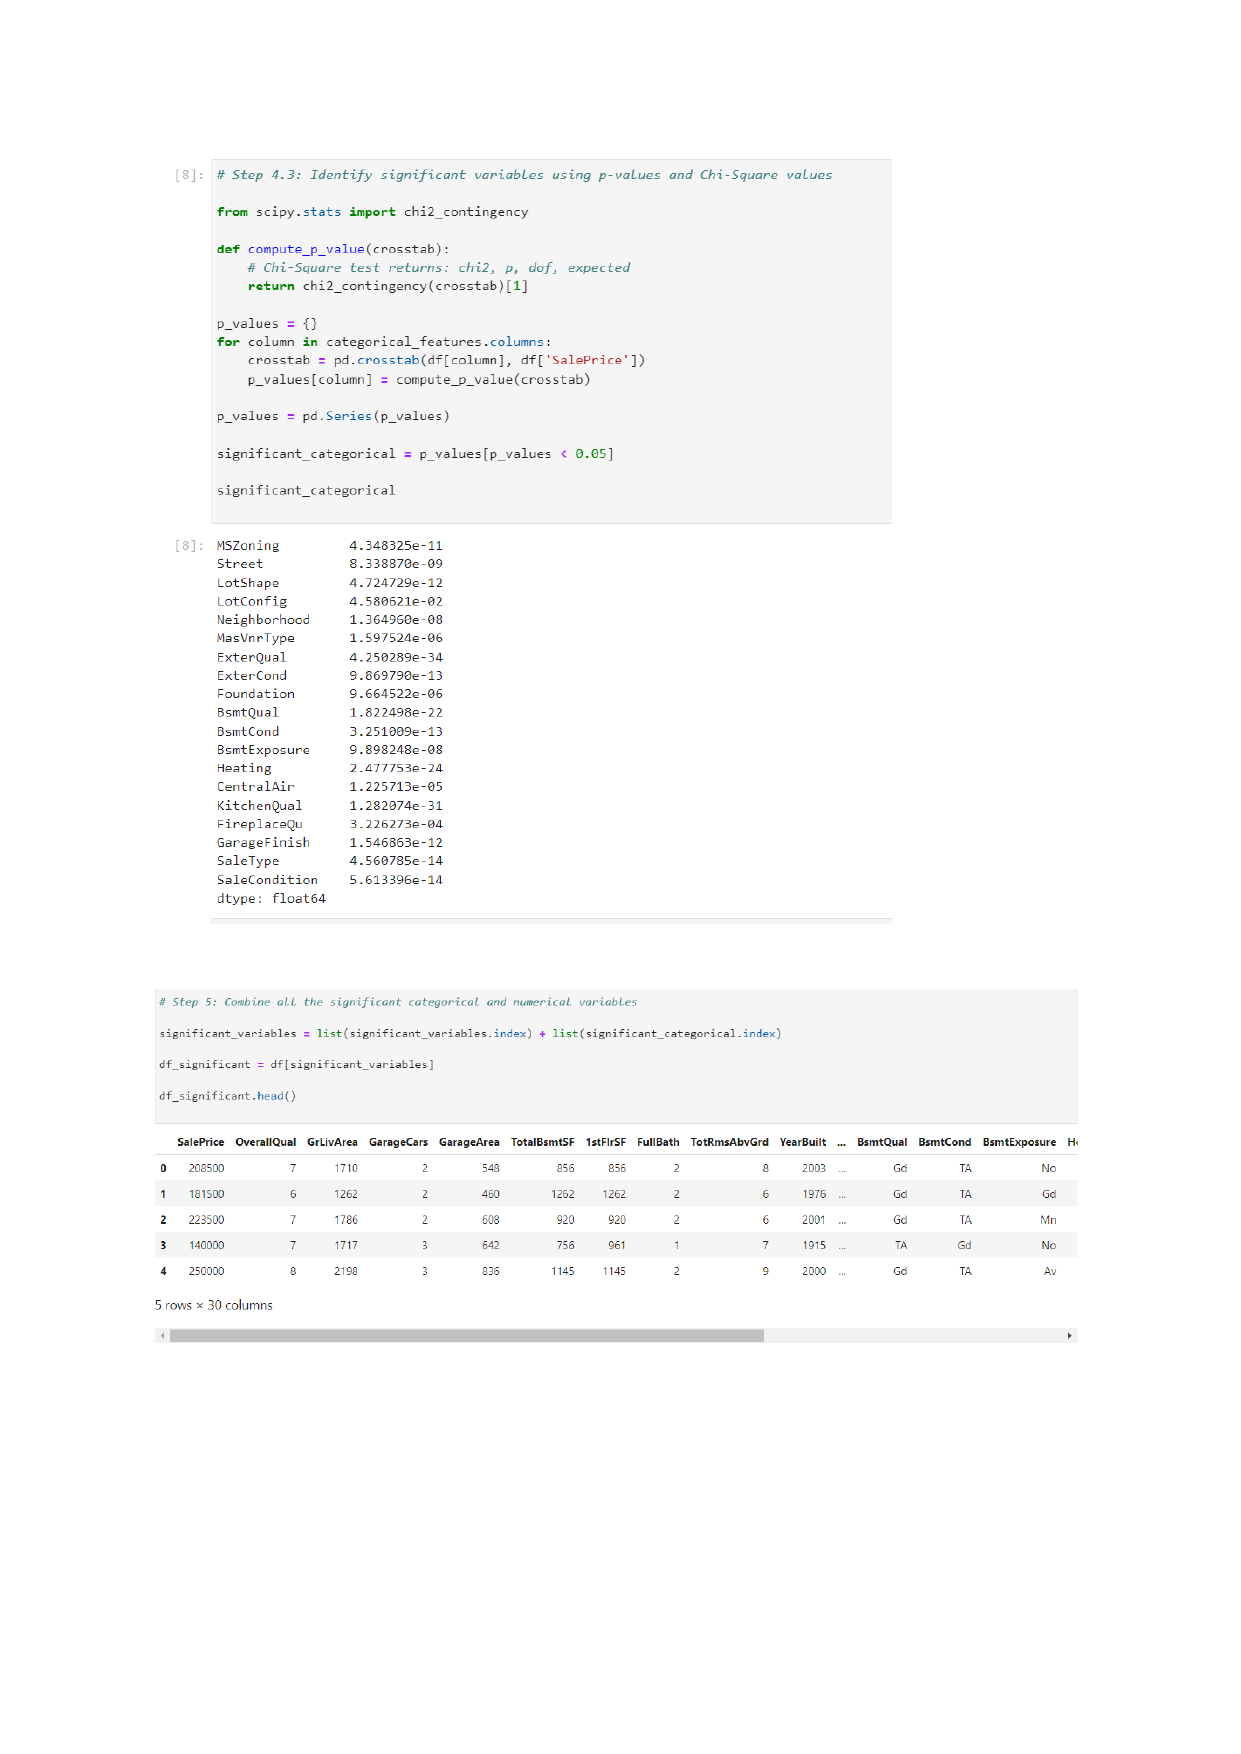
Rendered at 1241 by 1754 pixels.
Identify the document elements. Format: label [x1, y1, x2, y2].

picture [150, 989, 1091, 1343]
picture [150, 150, 893, 924]
